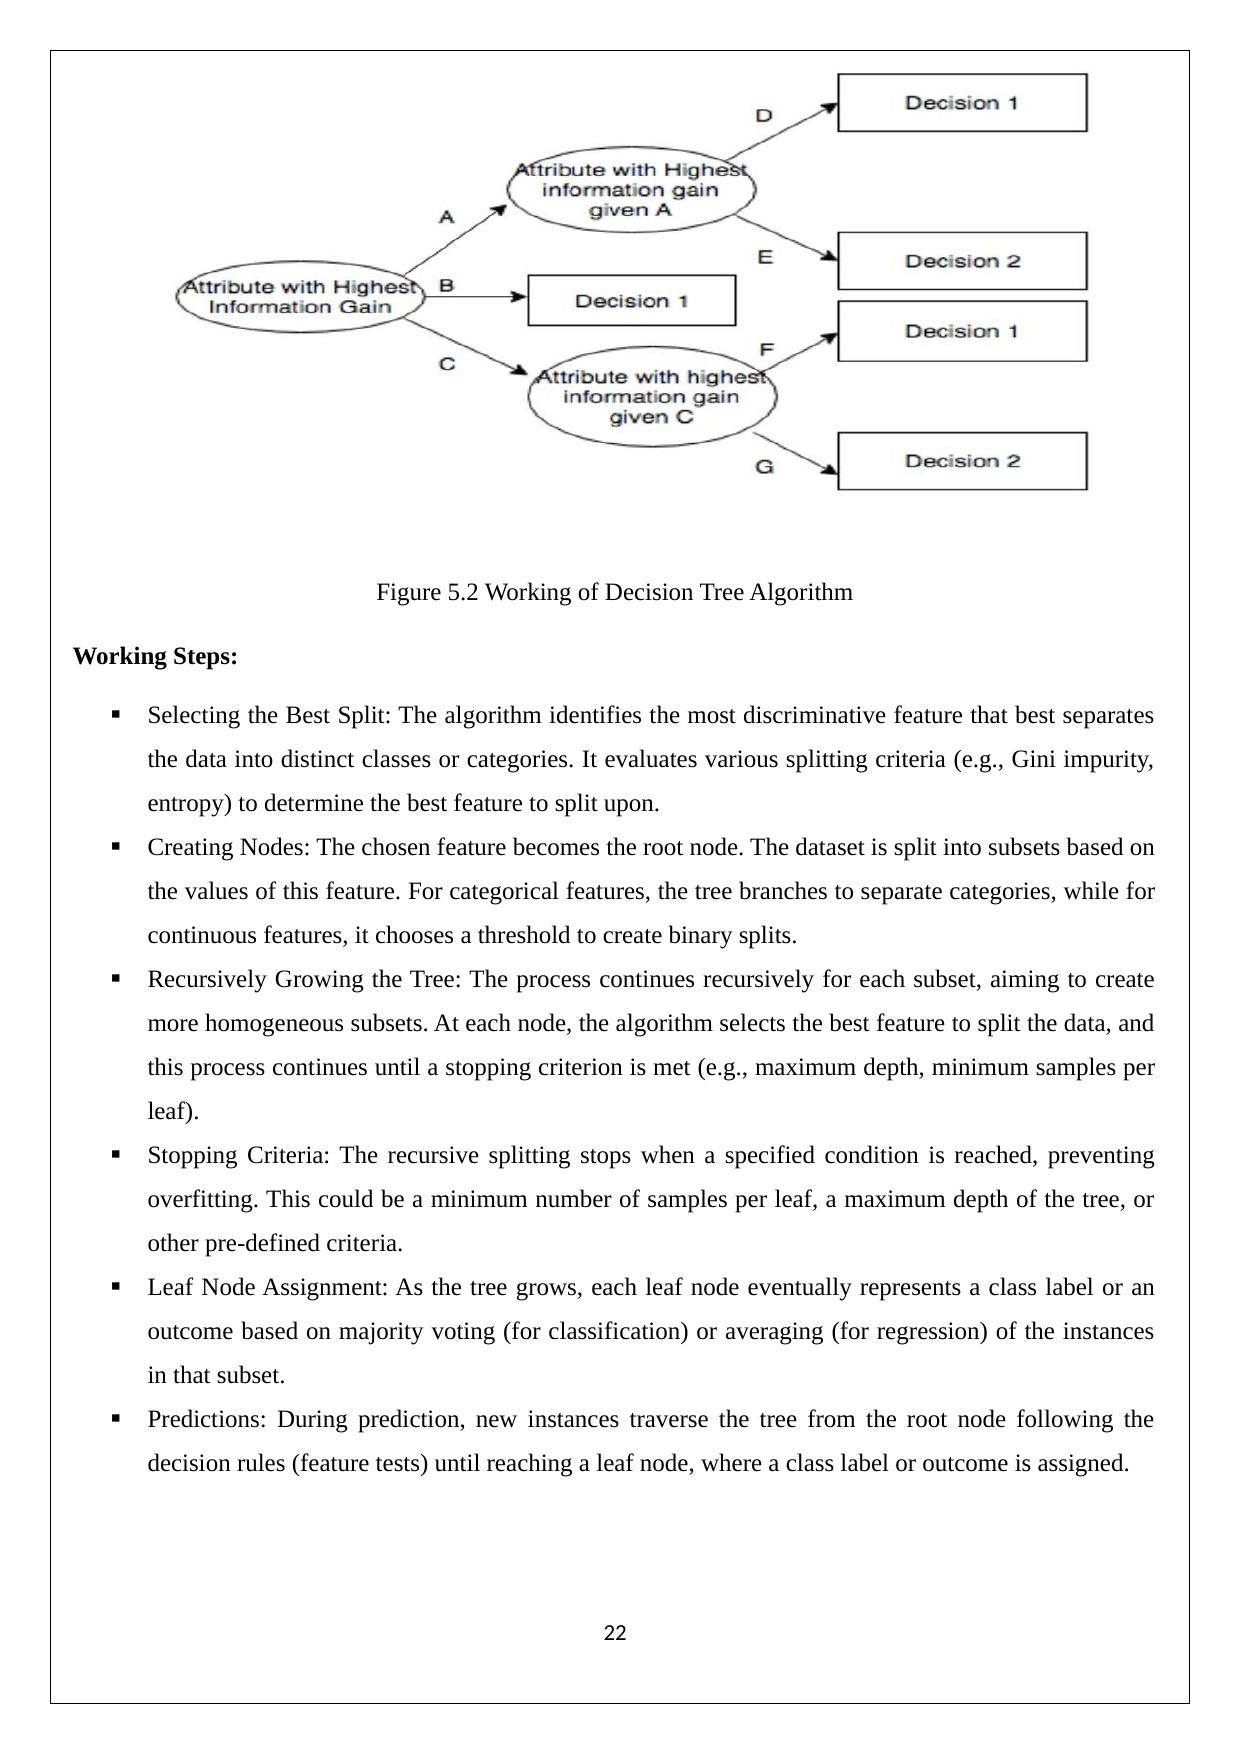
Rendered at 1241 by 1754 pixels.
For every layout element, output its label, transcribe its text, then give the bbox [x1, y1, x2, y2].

list Leaf Node Assignment: As the tree grows, each leaf node eventually represents a class label or an outcome based on majority voting (for classification) or averaging (for regression) of the instances in that subset. [110, 1272, 1156, 1388]
list Recursively Growing the Tree: The process continues recursively for each subset, aiming to create more homogeneous subsets. At each node, the algorithm selects the best feature to split the data, and this process continues until a stopping criterion is met (e.g., maximum depth, minimum samples per leaf). [110, 964, 1156, 1125]
list Selecting the Best Split: The algorithm identifies the most discriminative feature that best separates the data into distinct classes or categories. It evaluates various splitting criteria (e.g., Gini impurity, entropy) to determine the best feature to split upon. [110, 700, 1156, 817]
list Predictions: During prediction, new instances traverse the tree from the root node following the decision rules (feature tests) until reaching a leaf node, where a class label or outcome is assigned. [110, 1404, 1156, 1476]
text Working Steps: [72, 641, 1181, 670]
list Creating Nodes: The chosen feature becomes the root node. The dataset is split into subsets based on the values of this feature. For categorical features, the tree branches to separate categories, while for continuous features, it chooses a threshold to create binary splits. [110, 832, 1156, 949]
text Figure 5.2 Working of Decision Tree Algorithm [74, 577, 1156, 605]
list Stopping Criteria: The recursive splitting stops when a specified condition is reached, preventing overfitting. This could be a minimum number of samples per leaf, a maximum depth of the tree, or other pre-defined criteria. [110, 1140, 1156, 1257]
picture [156, 62, 1111, 515]
